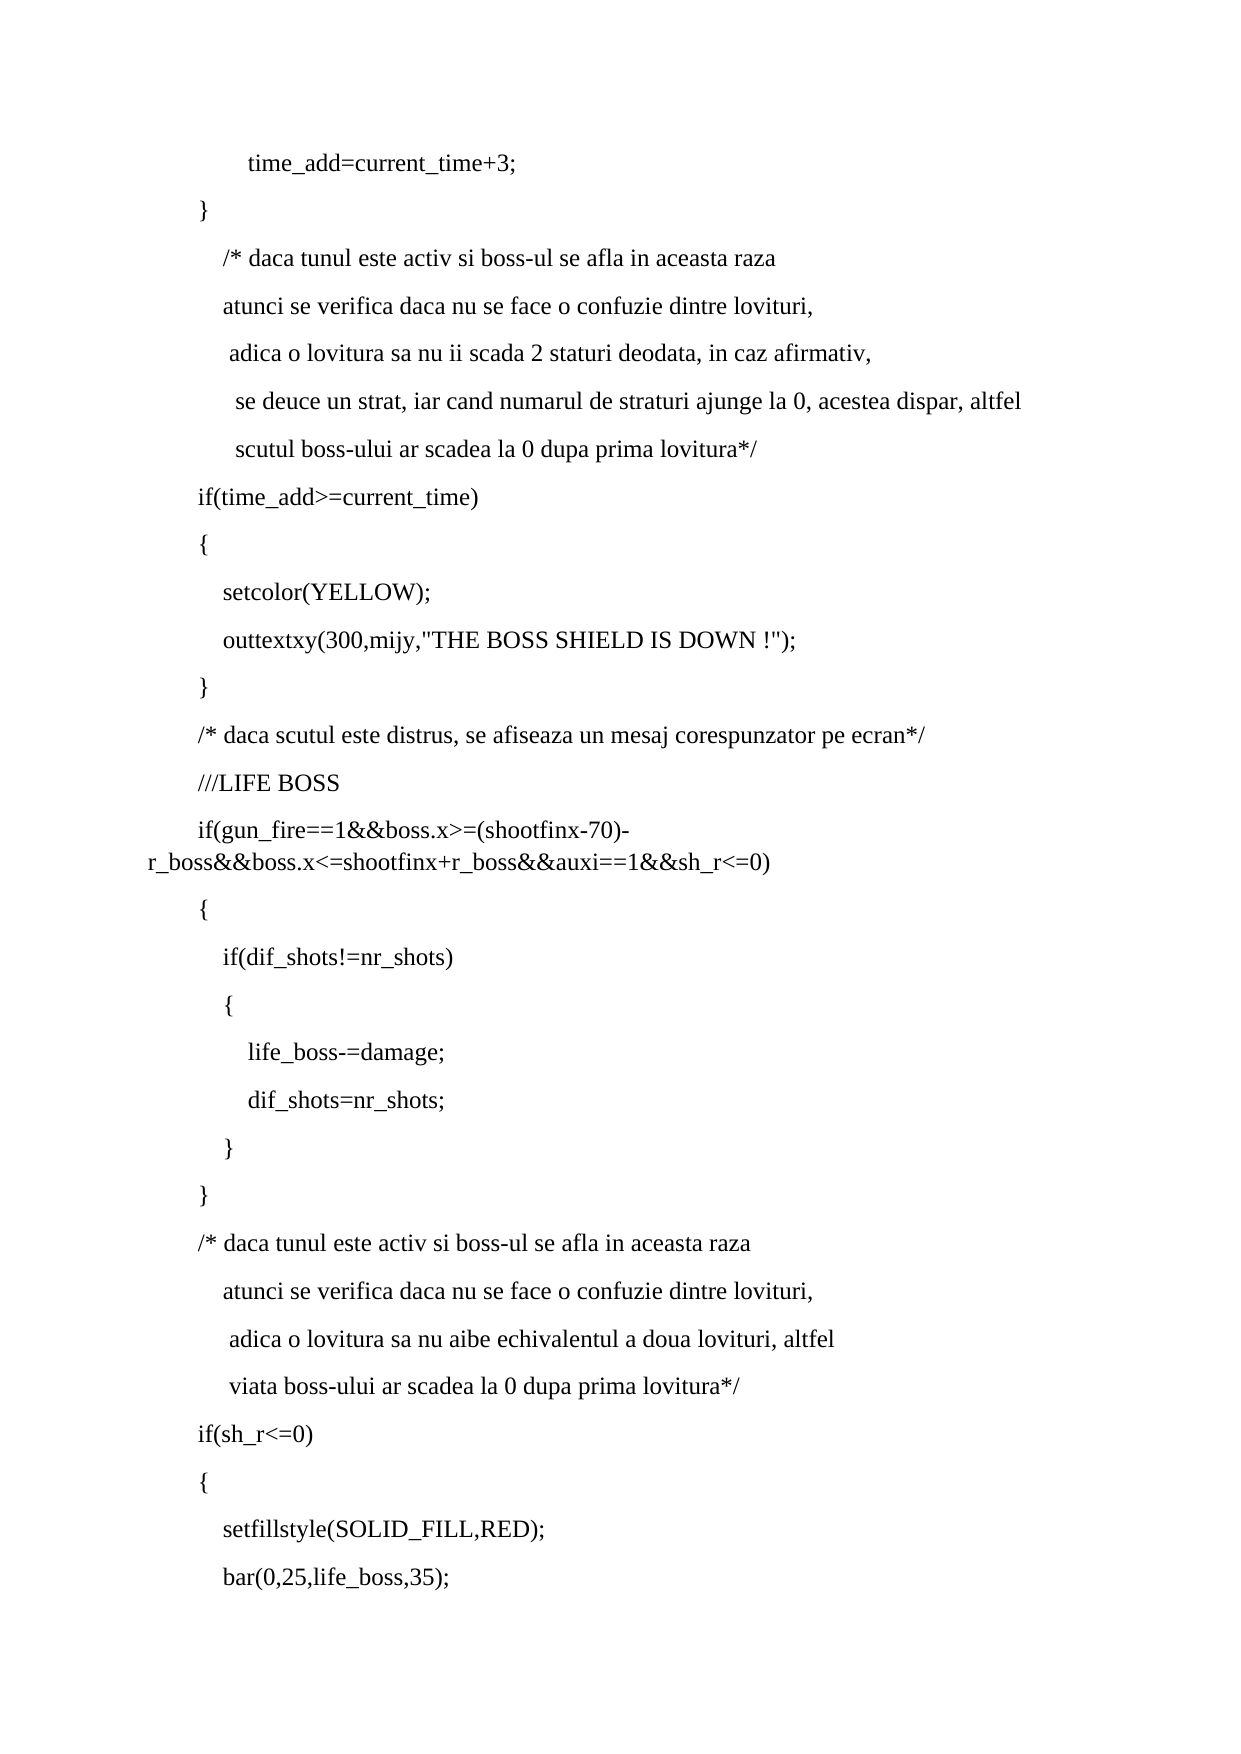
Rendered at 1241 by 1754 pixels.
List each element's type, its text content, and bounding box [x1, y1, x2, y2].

text viata boss-ului ar scadea la 0 dupa prima lovitura*/ [148, 1371, 1093, 1400]
text se deuce un strat, iar cand numarul de straturi ajunge la 0, acestea dispar, altfel [148, 386, 1093, 415]
text setcolor(YELLOW); [148, 577, 1093, 606]
text } [148, 1133, 1093, 1162]
text setfillstyle(SOLID_FILL,RED); [148, 1514, 1093, 1543]
text if(dif_shots!=nr_shots) [148, 942, 1093, 971]
text } [148, 672, 1093, 701]
text adica o lovitura sa nu aibe echivalentul a doua lovituri, altfel [148, 1324, 1093, 1352]
text if(sh_r<=0) [148, 1419, 1093, 1448]
text life_boss-=damage; [148, 1037, 1093, 1066]
text ///LIFE BOSS [148, 768, 1093, 797]
text /* daca tunul este activ si boss-ul se afla in aceasta raza [148, 243, 1093, 272]
text scutul boss-ului ar scadea la 0 dupa prima lovitura*/ [148, 434, 1093, 463]
text if(gun_fire==1&&boss.x>=(shootfinx-70)-r_boss&&boss.x<=shootfinx+r_boss&&auxi==1&&sh_r<=0) [148, 816, 1093, 875]
text /* daca scutul este distrus, se afiseaza un mesaj corespunzator pe ecran*/ [148, 720, 1093, 749]
text { [148, 894, 1093, 923]
text atunci se verifica daca nu se face o confuzie dintre lovituri, [148, 1276, 1093, 1305]
text atunci se verifica daca nu se face o confuzie dintre lovituri, [148, 291, 1093, 319]
text /* daca tunul este activ si boss-ul se afla in aceasta raza [148, 1228, 1093, 1257]
text if(time_add>=current_time) [148, 482, 1093, 510]
text } [148, 195, 1093, 224]
text adica o lovitura sa nu ii scada 2 staturi deodata, in caz afirmativ, [148, 338, 1093, 367]
text time_add=current_time+3; [148, 148, 1093, 176]
text } [148, 1181, 1093, 1209]
text dif_shots=nr_shots; [148, 1085, 1093, 1114]
text bar(0,25,life_boss,35); [148, 1562, 1093, 1591]
text { [148, 529, 1093, 558]
text { [148, 1467, 1093, 1496]
text { [148, 990, 1093, 1018]
text outtextxy(300,mijy,"THE BOSS SHIELD IS DOWN !"); [148, 625, 1093, 653]
